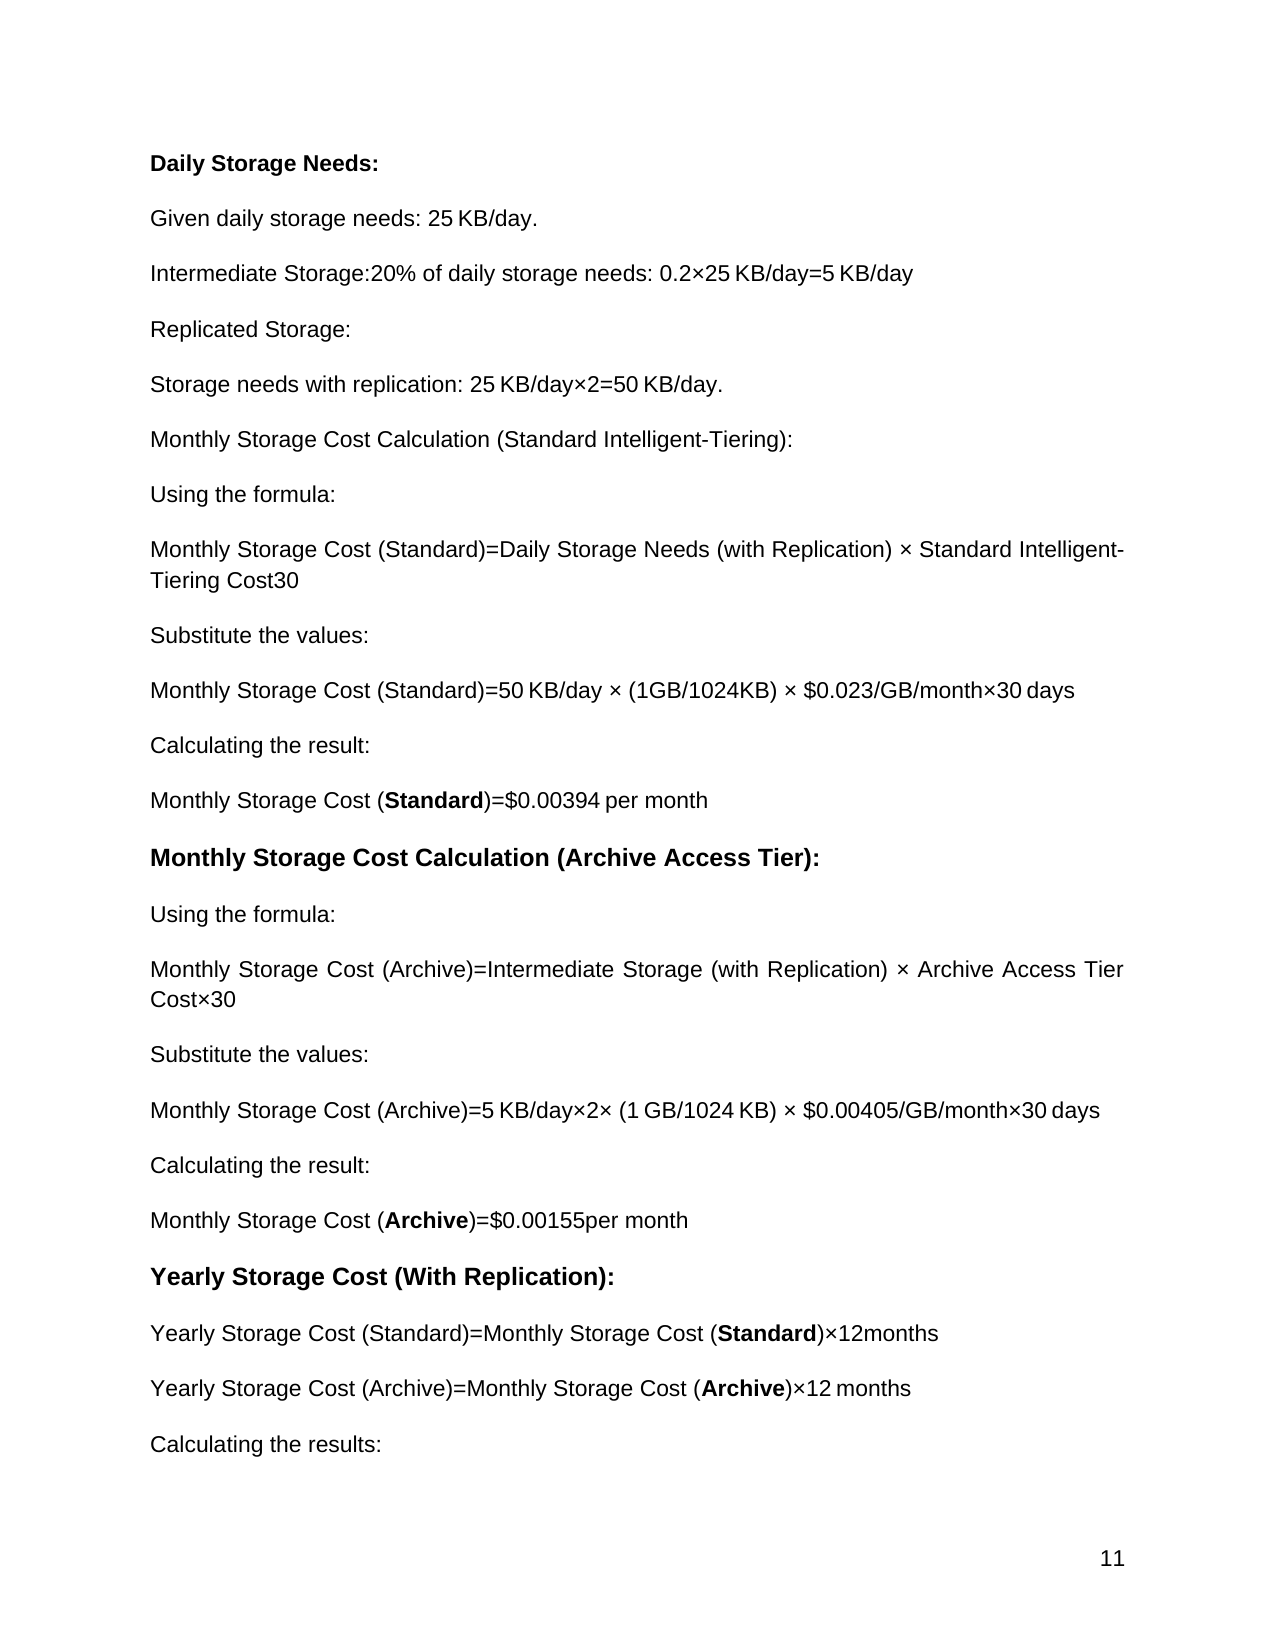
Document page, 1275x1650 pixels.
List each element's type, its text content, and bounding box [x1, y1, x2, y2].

text Replicated Storage: [150, 316, 1125, 342]
text Calculating the result: [150, 732, 1125, 759]
text Storage needs with replication: 25 KB/day×2=50 KB/day. [150, 371, 1125, 397]
text Yearly Storage Cost (With Replication): [150, 1262, 1125, 1291]
text Monthly Storage Cost Calculation (Standard Intelligent-Tiering): [150, 426, 1125, 452]
text Substitute the values: [150, 622, 1125, 648]
text Monthly Storage Cost (Standard)=50 KB/day × (1GB/1024KB) × $0.023/GB/month×30 days [150, 677, 1125, 703]
text Calculating the result: [150, 1152, 1125, 1178]
text Monthly Storage Cost (Archive)=5 KB/day×2× (1 GB/1024 KB) × $0.00405/GB/month×30 days [150, 1097, 1125, 1123]
text Yearly Storage Cost (Standard)=Monthly Storage Cost (Standard)×12months [150, 1320, 1125, 1347]
text Given daily storage needs: 25 KB/day. [150, 205, 1125, 232]
text Monthly Storage Cost (Standard)=Daily Storage Needs (with Replication) × Standard Intelligent-Tiering Cost30 [150, 536, 1125, 593]
text Using the formula: [150, 481, 1125, 508]
text Monthly Storage Cost Calculation (Archive Access Tier): [150, 843, 1125, 871]
text Daily Storage Needs: [150, 150, 1125, 176]
text Using the formula: [150, 901, 1125, 927]
text Yearly Storage Cost (Archive)=Monthly Storage Cost (Archive)×12 months [150, 1375, 1125, 1402]
text Intermediate Storage:20% of daily storage needs: 0.2×25 KB/day=5 KB/day [150, 260, 1125, 287]
text Monthly Storage Cost (Archive)=Intermediate Storage (with Replication) × Archive Access Tier Cost×30 [150, 956, 1125, 1012]
text Calculating the results: [150, 1431, 1125, 1457]
text Monthly Storage Cost (Archive)=$0.00155per month [150, 1207, 1125, 1233]
text Substitute the values: [150, 1041, 1125, 1068]
text Monthly Storage Cost (Standard)=$0.00394 per month [150, 787, 1125, 814]
